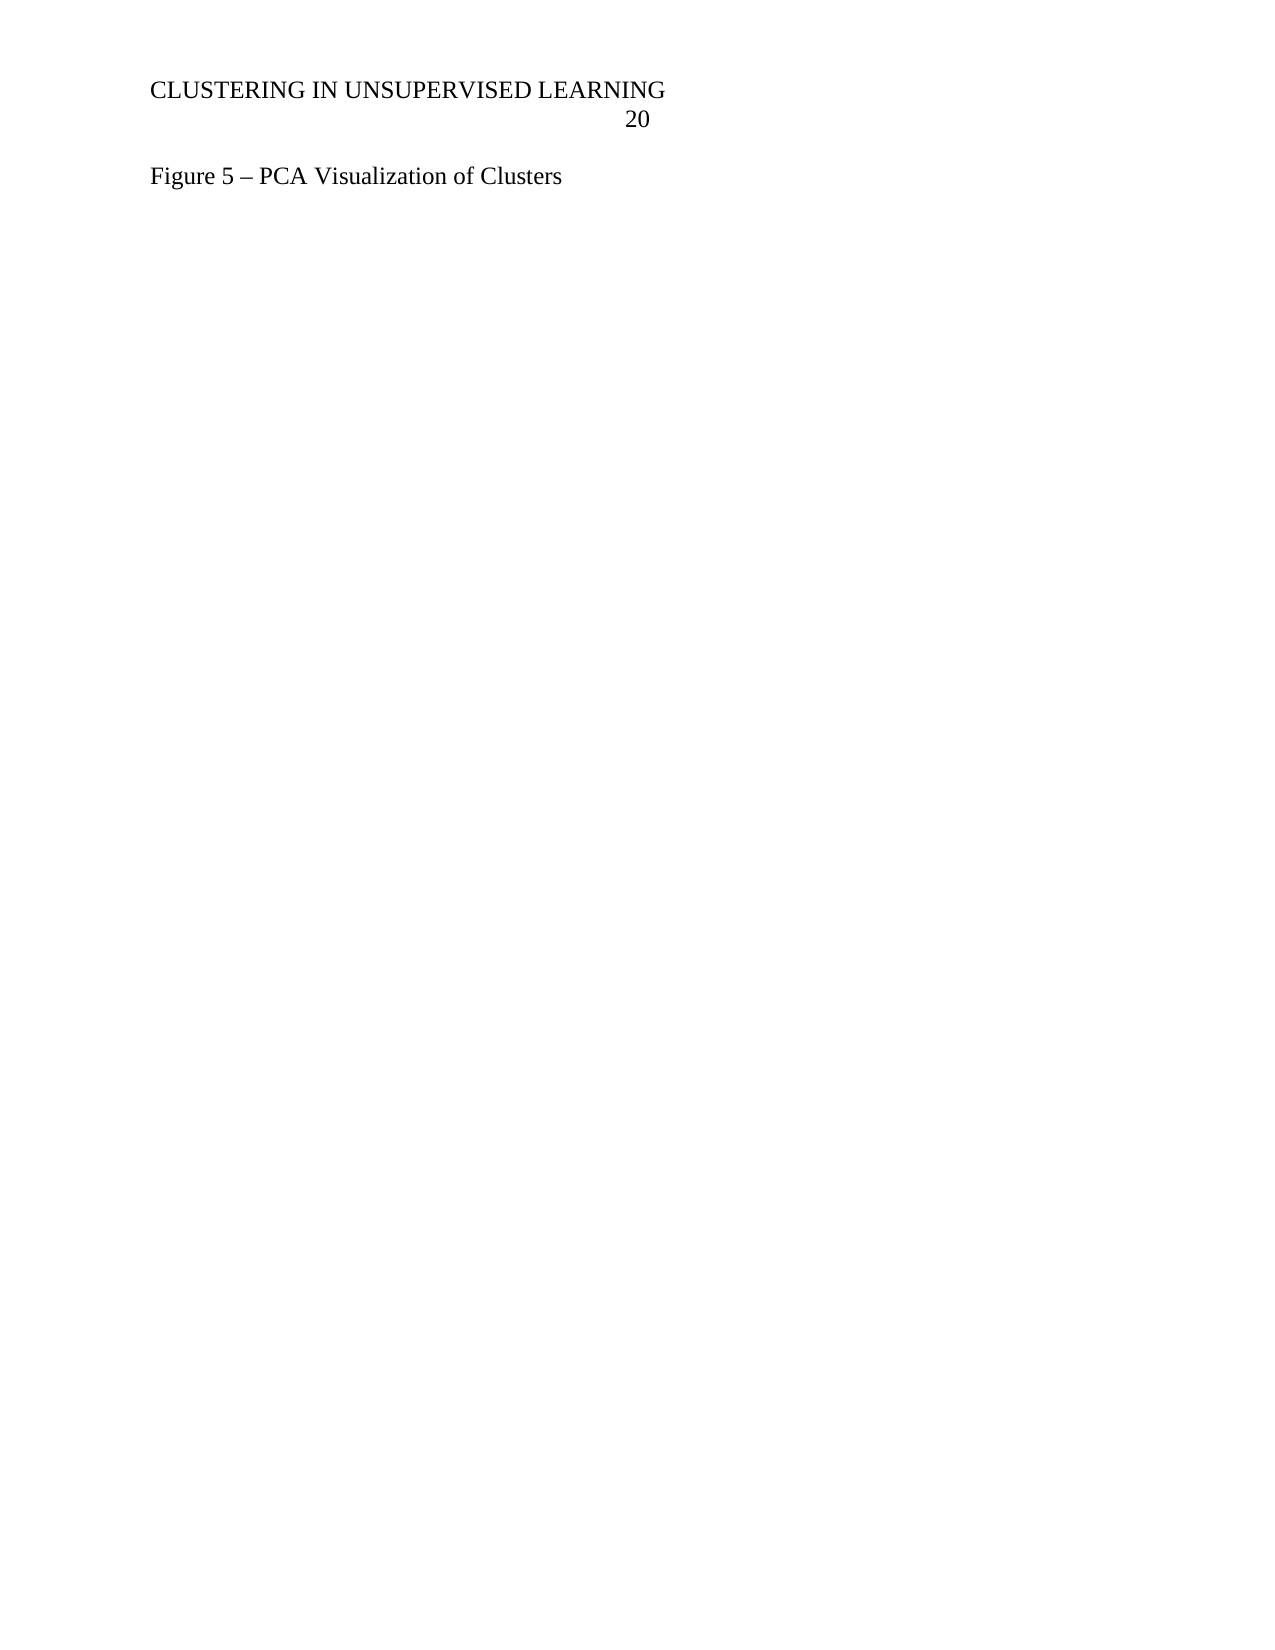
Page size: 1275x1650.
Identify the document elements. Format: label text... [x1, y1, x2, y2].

text Figure 5 – PCA Visualization of Clusters [150, 161, 1125, 190]
